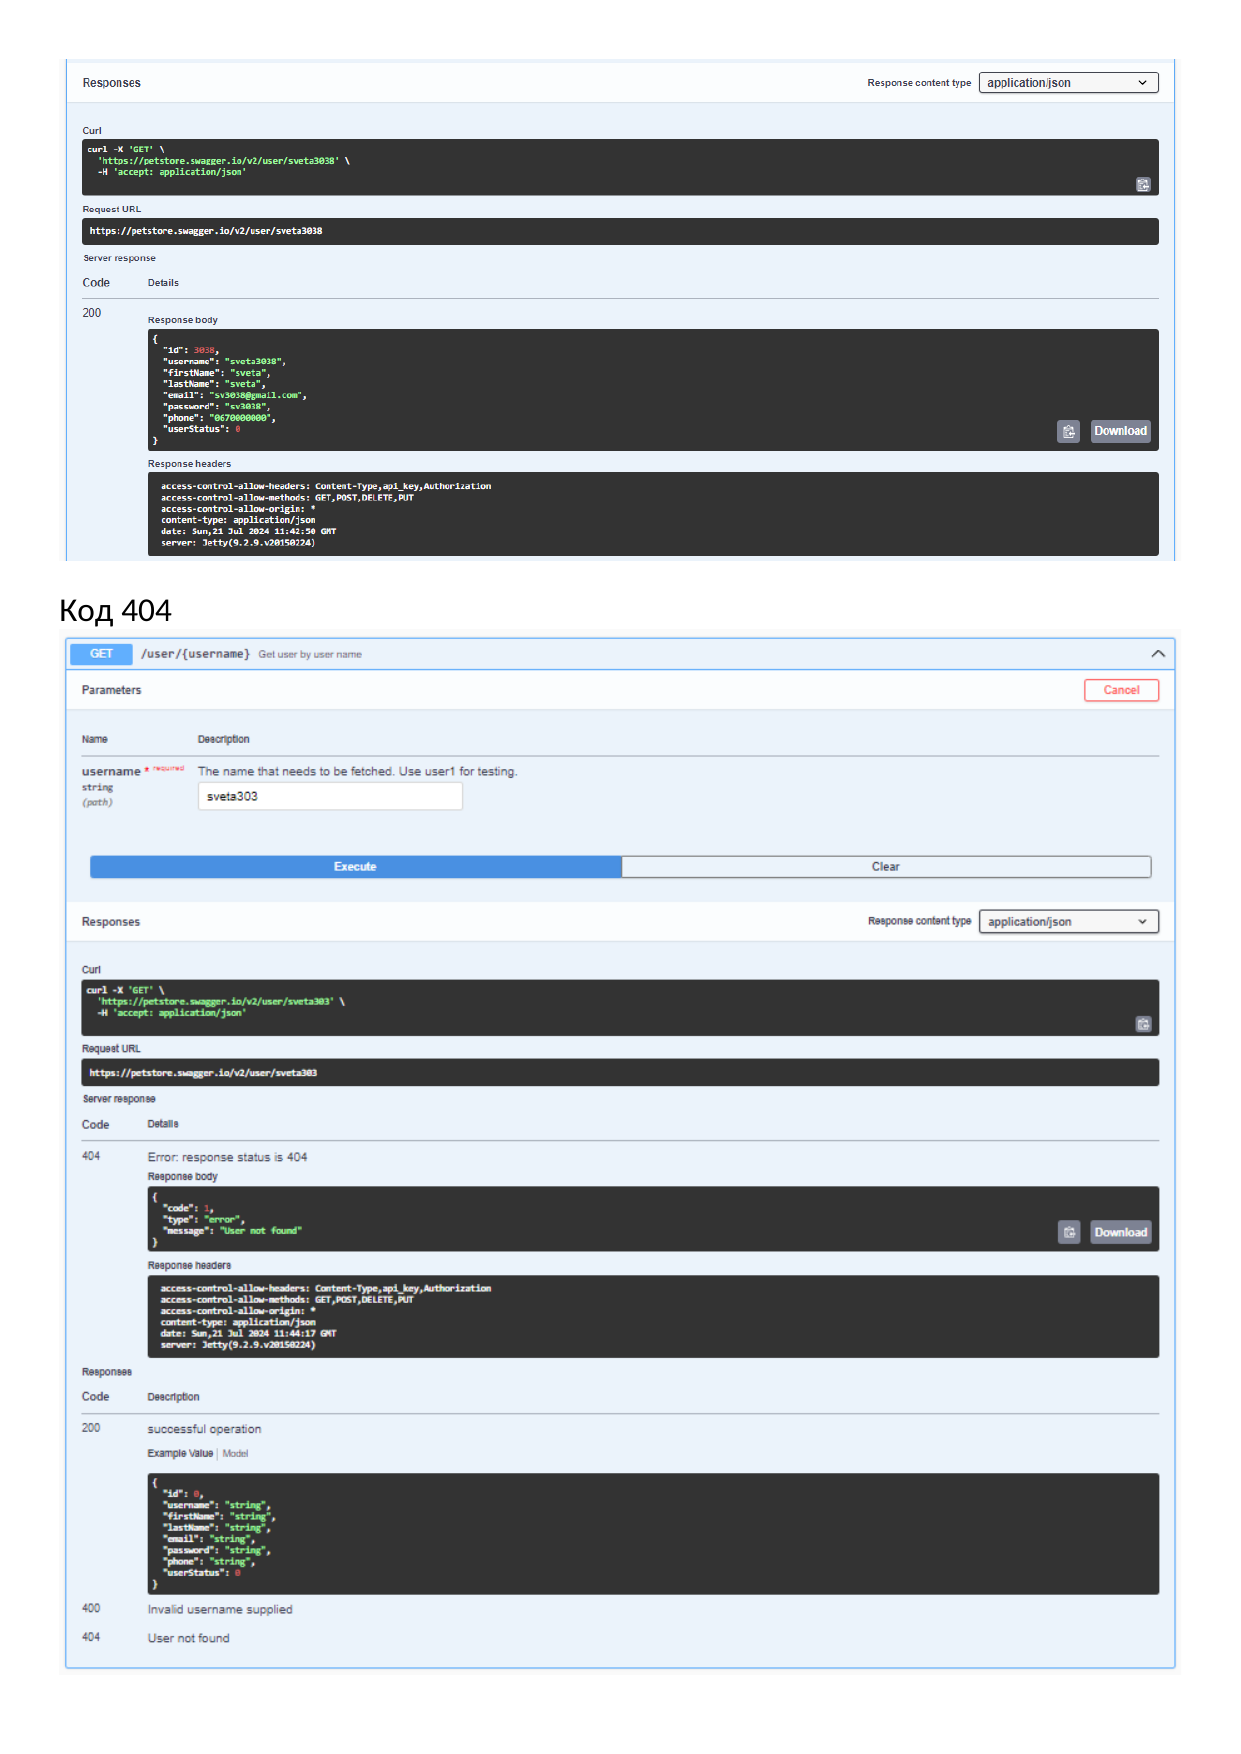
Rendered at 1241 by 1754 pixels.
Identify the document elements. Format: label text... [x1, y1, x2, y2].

picture [59, 59, 1182, 561]
picture [59, 629, 1182, 1675]
text Код 404 [59, 589, 1181, 629]
